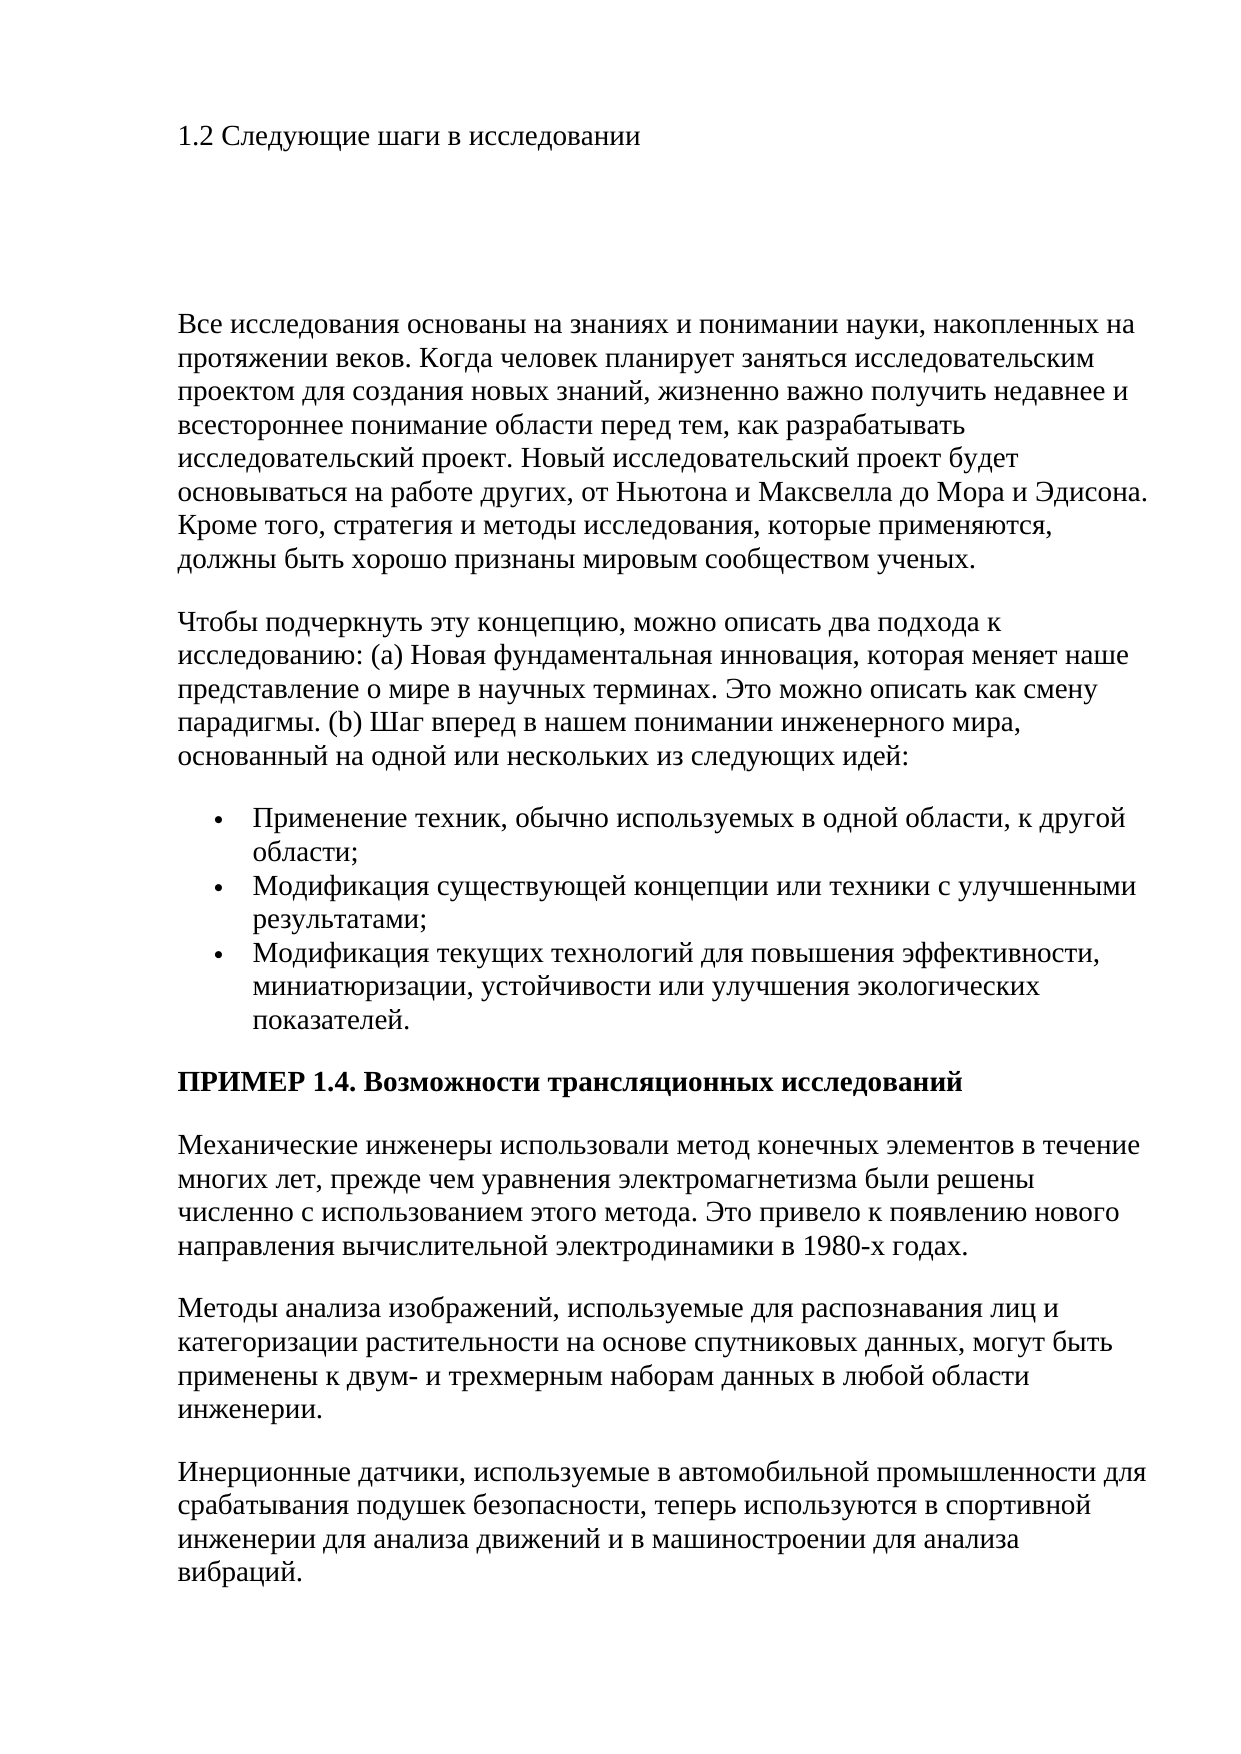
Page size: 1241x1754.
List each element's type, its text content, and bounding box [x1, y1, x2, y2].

list Применение техник, обычно используемых в одной области, к другой области; [215, 801, 1152, 868]
list Модификация текущих технологий для повышения эффективности, миниатюризации, устойчивости или улучшения экологических показателей. [215, 935, 1152, 1035]
text ПРИМЕР 1.4. Возможности трансляционных исследований [177, 1064, 1152, 1098]
list Модификация существующей концепции или техники с улучшенными результатами; [215, 868, 1152, 935]
text Чтобы подчеркнуть эту концепцию, можно описать два подхода к исследованию: (a) Новая фундаментальная инновация, которая меняет наше представление о мире в научных терминах. Это можно описать как смену парадигмы. (b) Шаг вперед в нашем понимании инженерного мира, основанный на одной или нескольких из следующих идей: [177, 604, 1152, 771]
text 1.2 Следующие шаги в исследовании [177, 118, 1152, 152]
text Инерционные датчики, используемые в автомобильной промышленности для срабатывания подушек безопасности, теперь используются в спортивной инженерии для анализа движений и в машиностроении для анализа вибраций. [177, 1454, 1152, 1588]
text Механические инженеры использовали метод конечных элементов в течение многих лет, прежде чем уравнения электромагнетизма были решены численно с использованием этого метода. Это привело к появлению нового направления вычислительной электродинамики в 1980-х годах. [177, 1127, 1152, 1261]
text Методы анализа изображений, используемые для распознавания лиц и категоризации растительности на основе спутниковых данных, могут быть применены к двум- и трехмерным наборам данных в любой области инженерии. [177, 1291, 1152, 1425]
text Все исследования основаны на знаниях и понимании науки, накопленных на протяжении веков. Когда человек планирует заняться исследовательским проектом для создания новых знаний, жизненно важно получить недавнее и всестороннее понимание области перед тем, как разрабатывать исследовательский проект. Новый исследовательский проект будет основываться на работе других, от Ньютона и Максвелла до Мора и Эдисона. Кроме того, стратегия и методы исследования, которые применяются, должны быть хорошо признаны мировым сообществом ученых. [177, 306, 1152, 574]
